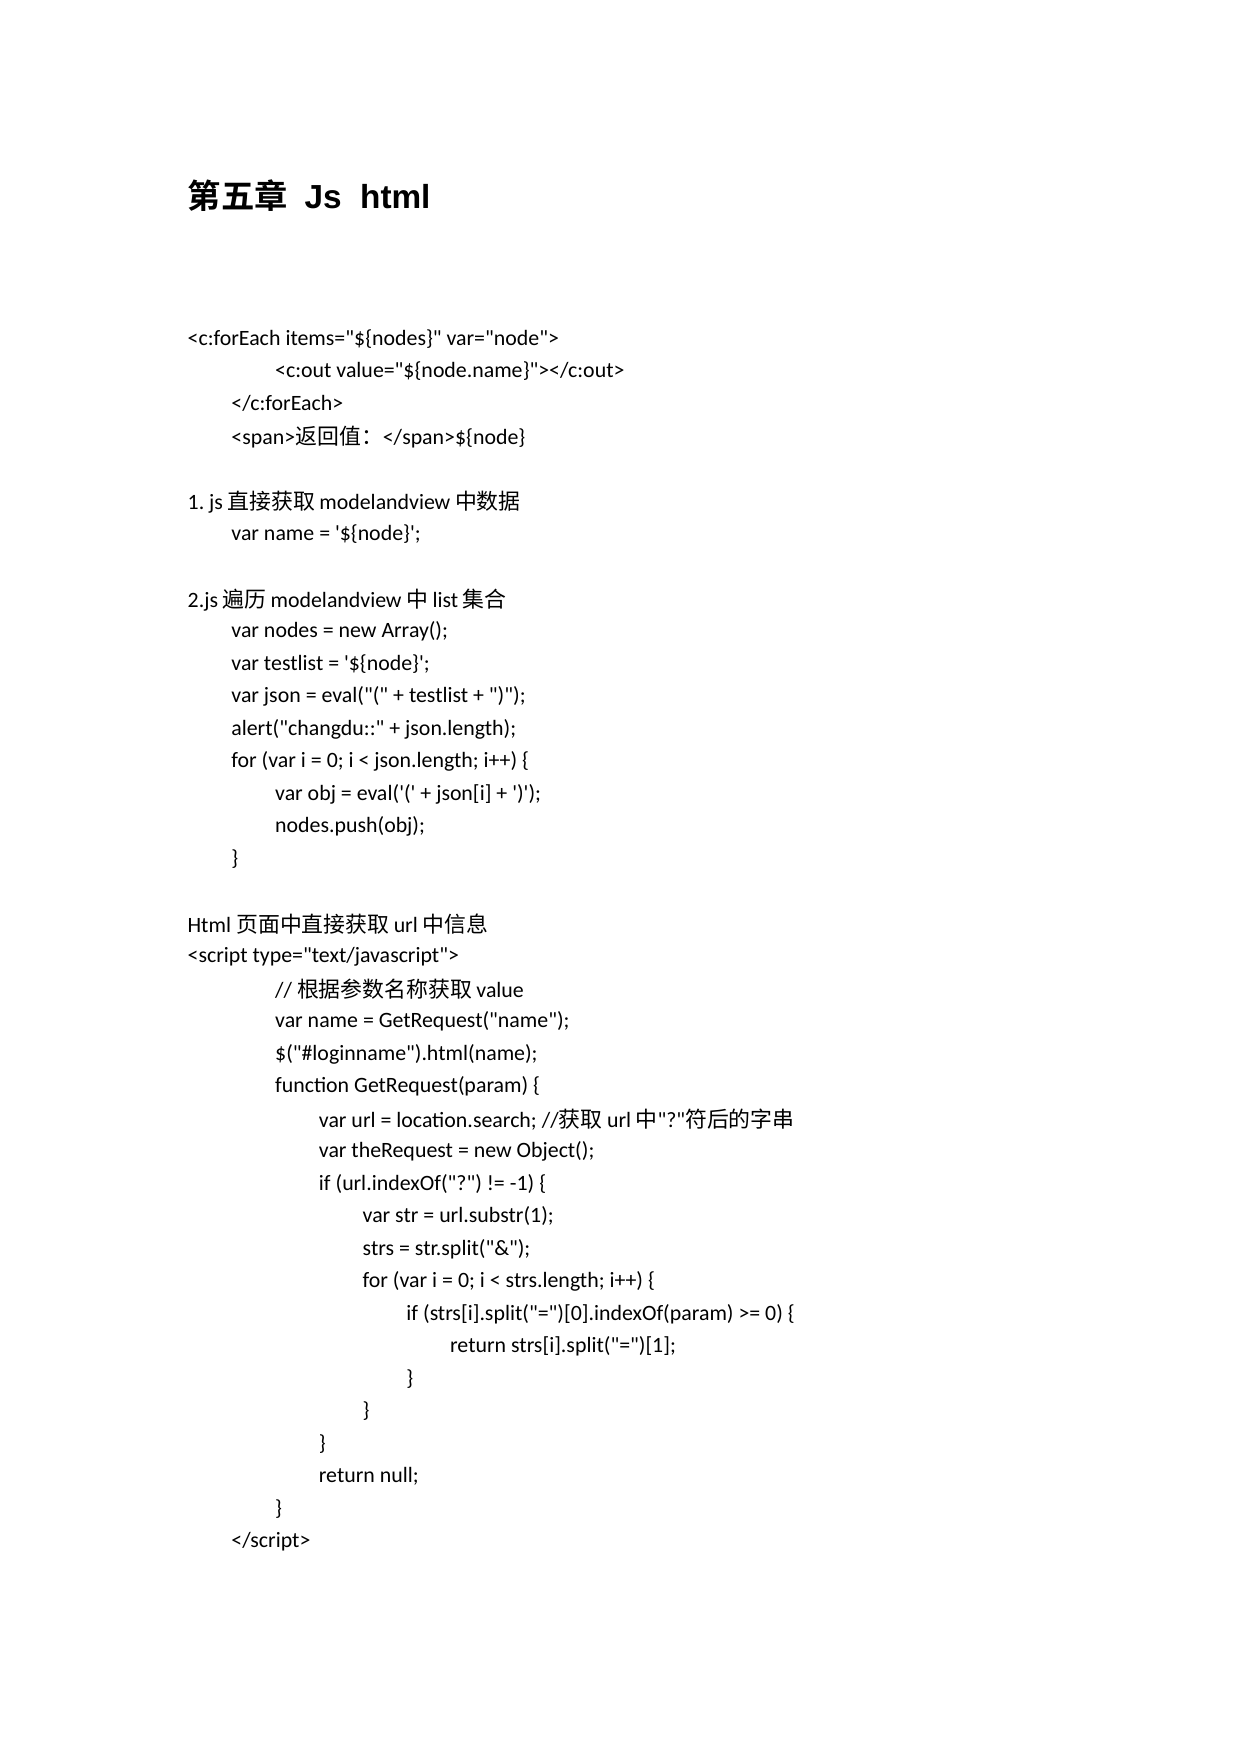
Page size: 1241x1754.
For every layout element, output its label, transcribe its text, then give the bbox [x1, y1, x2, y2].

text var str = url.substr(1); [187, 1199, 1053, 1231]
text Html 页面中直接获取url中信息 [187, 906, 1053, 939]
text return strs[i].split("=")[1]; [187, 1329, 1053, 1361]
text var testlist = '${node}'; [187, 646, 1053, 679]
text <span>返回值：</span>${node} [187, 419, 1053, 451]
text <c:out value="${node.name}"></c:out> [187, 354, 1053, 386]
text strs = str.split("&"); [187, 1231, 1053, 1264]
text } [187, 1361, 1053, 1394]
text if (strs[i].split("=")[0].indexOf(param) >= 0) { [187, 1296, 1053, 1329]
text $("#loginname").html(name); [187, 1036, 1053, 1069]
text for (var i = 0; i < strs.length; i++) { [187, 1264, 1053, 1296]
text nodes.push(obj); [187, 809, 1053, 841]
text 1. js直接获取modelandview中数据 [187, 484, 1053, 516]
text } [187, 1491, 1053, 1524]
text var obj = eval('(' + json[i] + ')'); [187, 776, 1053, 809]
subtitle Js html [187, 162, 1053, 227]
text var json = eval("(" + testlist + ")"); [187, 679, 1053, 711]
text // 根据参数名称获取value [187, 971, 1053, 1004]
text return null; [187, 1459, 1053, 1491]
text var url = location.search; //获取url中"?"符后的字串 [187, 1101, 1053, 1134]
text alert("changdu::" + json.length); [187, 711, 1053, 744]
text } [187, 841, 1053, 874]
text <script type="text/javascript"> [187, 939, 1053, 971]
text var name = '${node}'; [187, 516, 1053, 549]
text </script> [187, 1524, 1053, 1556]
text } [187, 1394, 1053, 1426]
text var nodes = new Array(); [187, 614, 1053, 646]
text var theRequest = new Object(); [187, 1134, 1053, 1166]
text for (var i = 0; i < json.length; i++) { [187, 744, 1053, 776]
text </c:forEach> [187, 386, 1053, 419]
text if (url.indexOf("?") != -1) { [187, 1166, 1053, 1199]
text } [187, 1426, 1053, 1459]
text <c:forEach items="${nodes}" var="node"> [187, 321, 1053, 354]
text var name = GetRequest("name"); [187, 1004, 1053, 1036]
text 2.js遍历modelandview中list集合 [187, 581, 1053, 614]
text function GetRequest(param) { [187, 1069, 1053, 1101]
